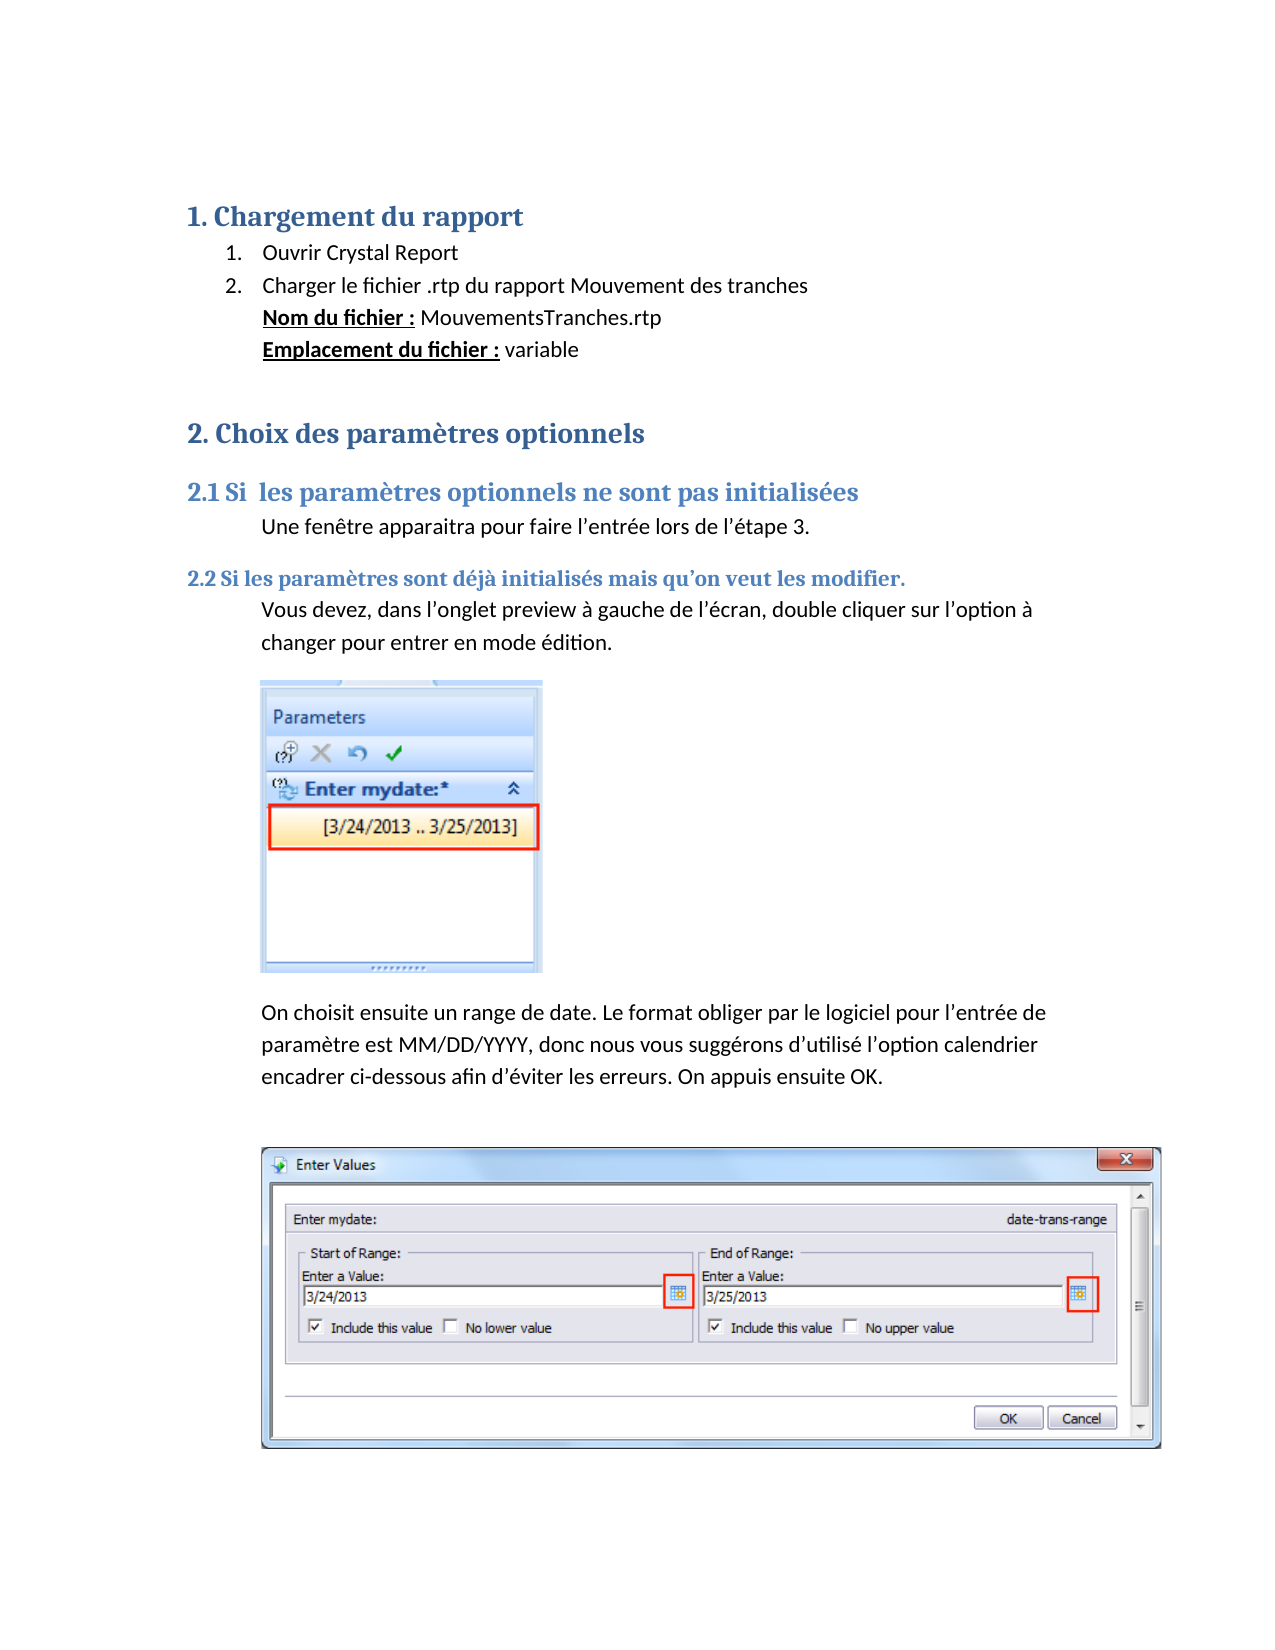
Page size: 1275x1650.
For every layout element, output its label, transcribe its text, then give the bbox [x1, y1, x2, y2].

subtitle 1. Chargement du rapport [187, 200, 1087, 233]
text Une fenêtre apparaitra pour faire l’entrée lors de l’étape 3. [187, 512, 1087, 540]
list Ouvrir Crystal Report [225, 238, 1087, 267]
list Charger le fichier .rtp du rapport Mouvement des tranches [225, 271, 1087, 299]
list Nom du fichier : MouvementsTranches.rtp [262, 303, 1087, 331]
list Emplacement du fichier : variable [262, 335, 1087, 363]
text On choisit ensuite un range de date. Le format obliger par le logiciel pour l’entrée de paramètre est MM/DD/YYYY, donc nous vous suggérons d’utilisé l’option calendrier encadrer ci-dessous afin d’éviter les erreurs. On appuis ensuite OK. [261, 998, 1087, 1090]
picture [259, 680, 543, 973]
picture [261, 1147, 1162, 1449]
subtitle 2.1 Si les paramètres optionnels ne sont pas initialisées [187, 477, 1087, 508]
subtitle 2.2 Si les paramètres sont déjà initialisés mais qu’on veut les modifier. [187, 565, 1087, 592]
subtitle 2. Choix des paramètres optionnels [187, 417, 1087, 451]
text Vous devez, dans l’onglet preview à gauche de l’écran, double cliquer sur l’option à changer pour entrer en mode édition. [261, 596, 1087, 656]
